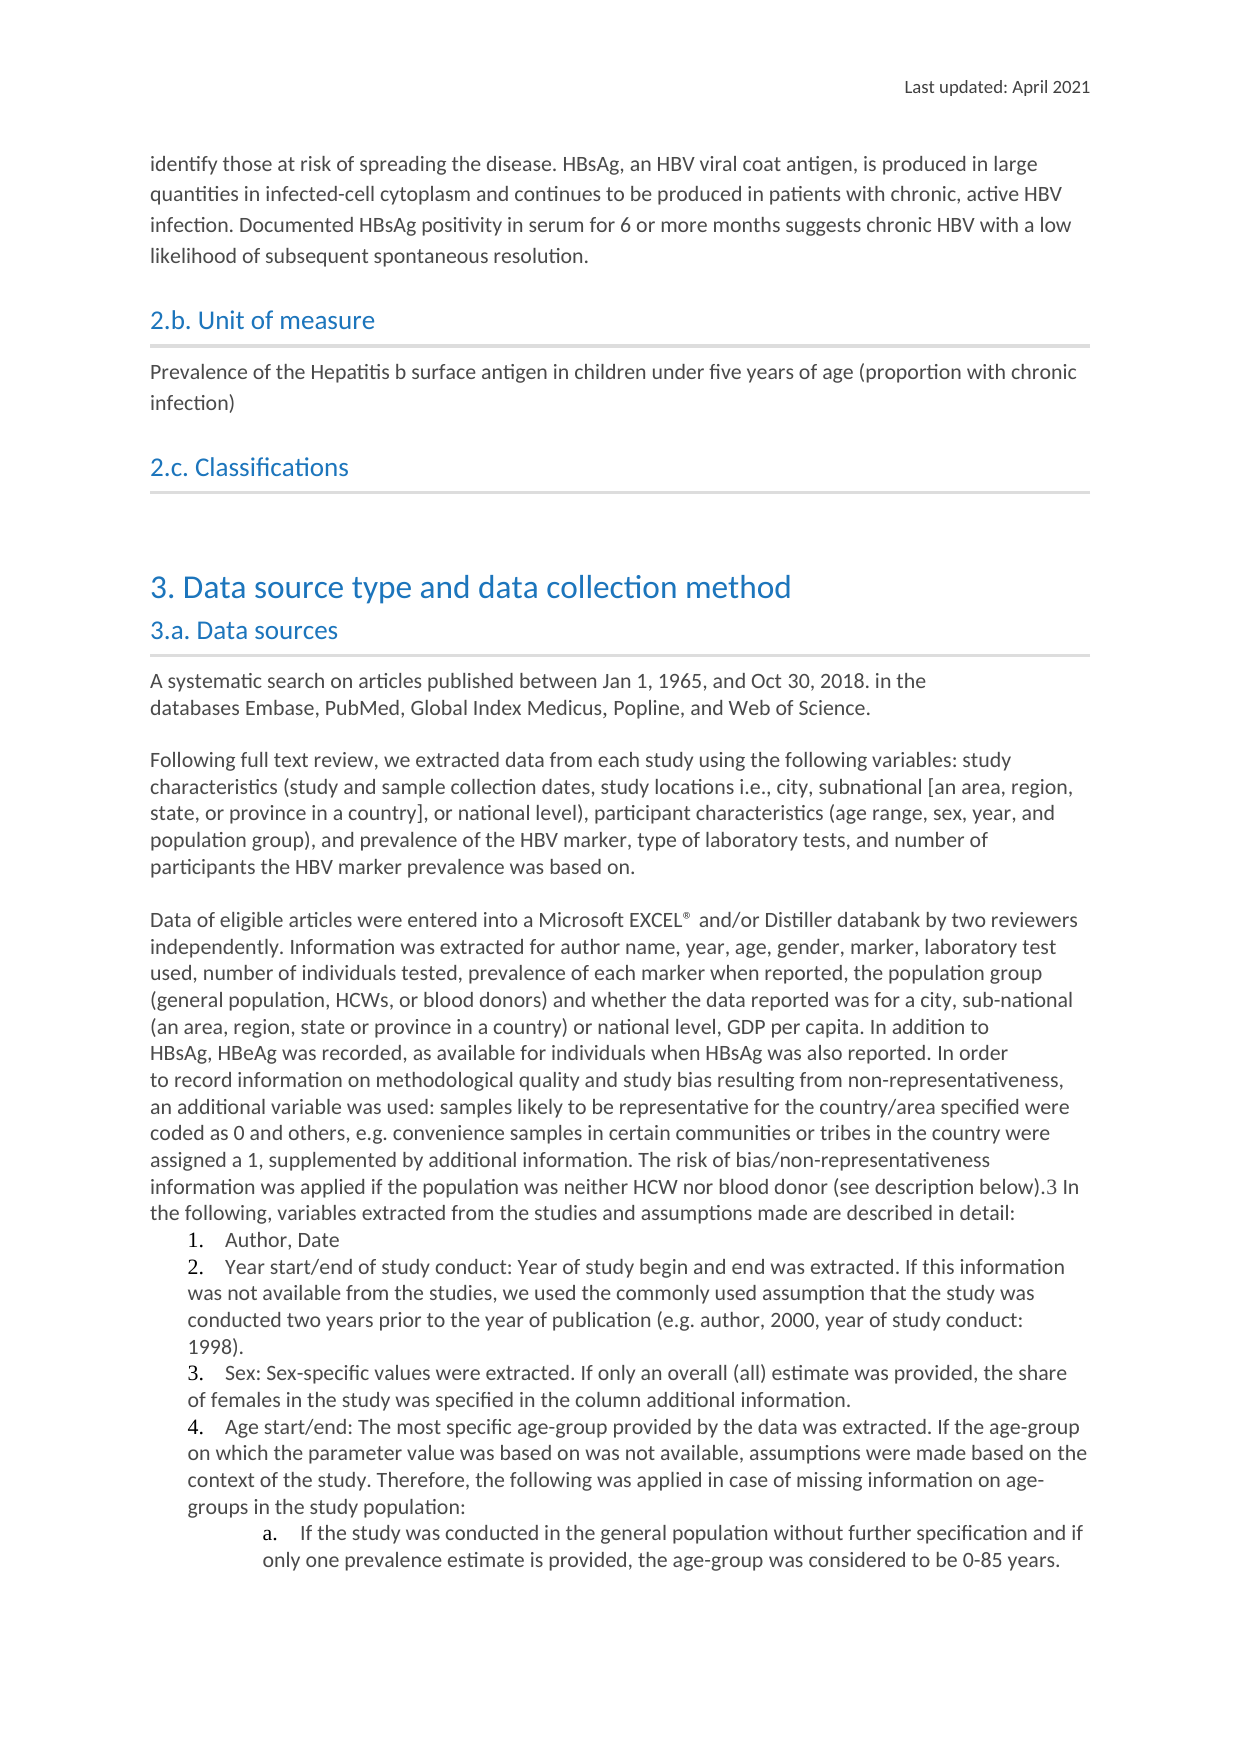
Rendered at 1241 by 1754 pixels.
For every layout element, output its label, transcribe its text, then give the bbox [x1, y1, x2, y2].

text A systematic search on articles published between Jan 1, 1965, and Oct 30, 2018. in the databases Embase, PubMed, Global Index Medicus, Popline, and Web of Science. [150, 668, 1090, 721]
text 3.a. Data sources [150, 613, 1090, 654]
text Data of eligible articles were entered into a Microsoft EXCEL® and/or Distiller databank by two reviewers independently. Information was extracted for author name, year, age, gender, marker, laboratory test used, number of individuals tested, prevalence of each marker when reported, the population group (general population, HCWs, or blood donors) and whether the data reported was for a city, sub-national (an area, region, state or province in a country) or national level, GDP per capita. In addition to HBsAg, HBeAg was recorded, as available for individuals when HBsAg was also reported. In order to record information on methodological quality and study bias resulting from non-representativeness, an additional variable was used: samples likely to be representative for the country/area specified were coded as 0 and others, e.g. convenience samples in certain communities or tribes in the country were assigned a 1, supplemented by additional information. The risk of bias/non-representativeness information was applied if the population was neither HCW nor blood donor (see description below).3 In the following, variables extracted from the studies and assumptions made are described in detail: [150, 906, 1090, 1226]
text 3. Data source type and data collection method [150, 566, 1090, 607]
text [150, 150, 1090, 268]
text Following full text review, we extracted data from each study using the following variables: study characteristics (study and sample collection dates, study locations i.e., city, subnational [an area, region, state, or province in a country], or national level), participant characteristics (age range, sex, year, and population group), and prevalence of the HBV marker, type of laboratory tests, and number of participants the HBV marker prevalence was based on. [150, 746, 1090, 879]
text Prevalence of the Hepatitis b surface antigen in children under five years of age (proportion with chronic infection) [150, 358, 1090, 415]
list Author, Date [187, 1226, 1090, 1253]
list Year start/end of study conduct: Year of study begin and end was extracted. If this information was not available from the studies, we used the commonly used assumption that the study was conducted two years prior to the year of publication (e.g. author, 2000, year of study conduct: 1998). [187, 1253, 1090, 1359]
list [262, 1519, 1090, 1573]
text 2.b. Unit of measure [150, 303, 1090, 344]
list Sex: Sex-specific values were extracted. If only an overall (all) estimate was provided, the share of females in the study was specified in the column additional information. [187, 1359, 1090, 1413]
text 2.c. Classifications [150, 450, 1090, 491]
list Age start/end: The most specific age-group provided by the data was extracted. If the age-group on which the parameter value was based on was not available, assumptions were made based on the context of the study. Therefore, the following was applied in case of missing information on age-groups in the study population: [187, 1413, 1090, 1519]
